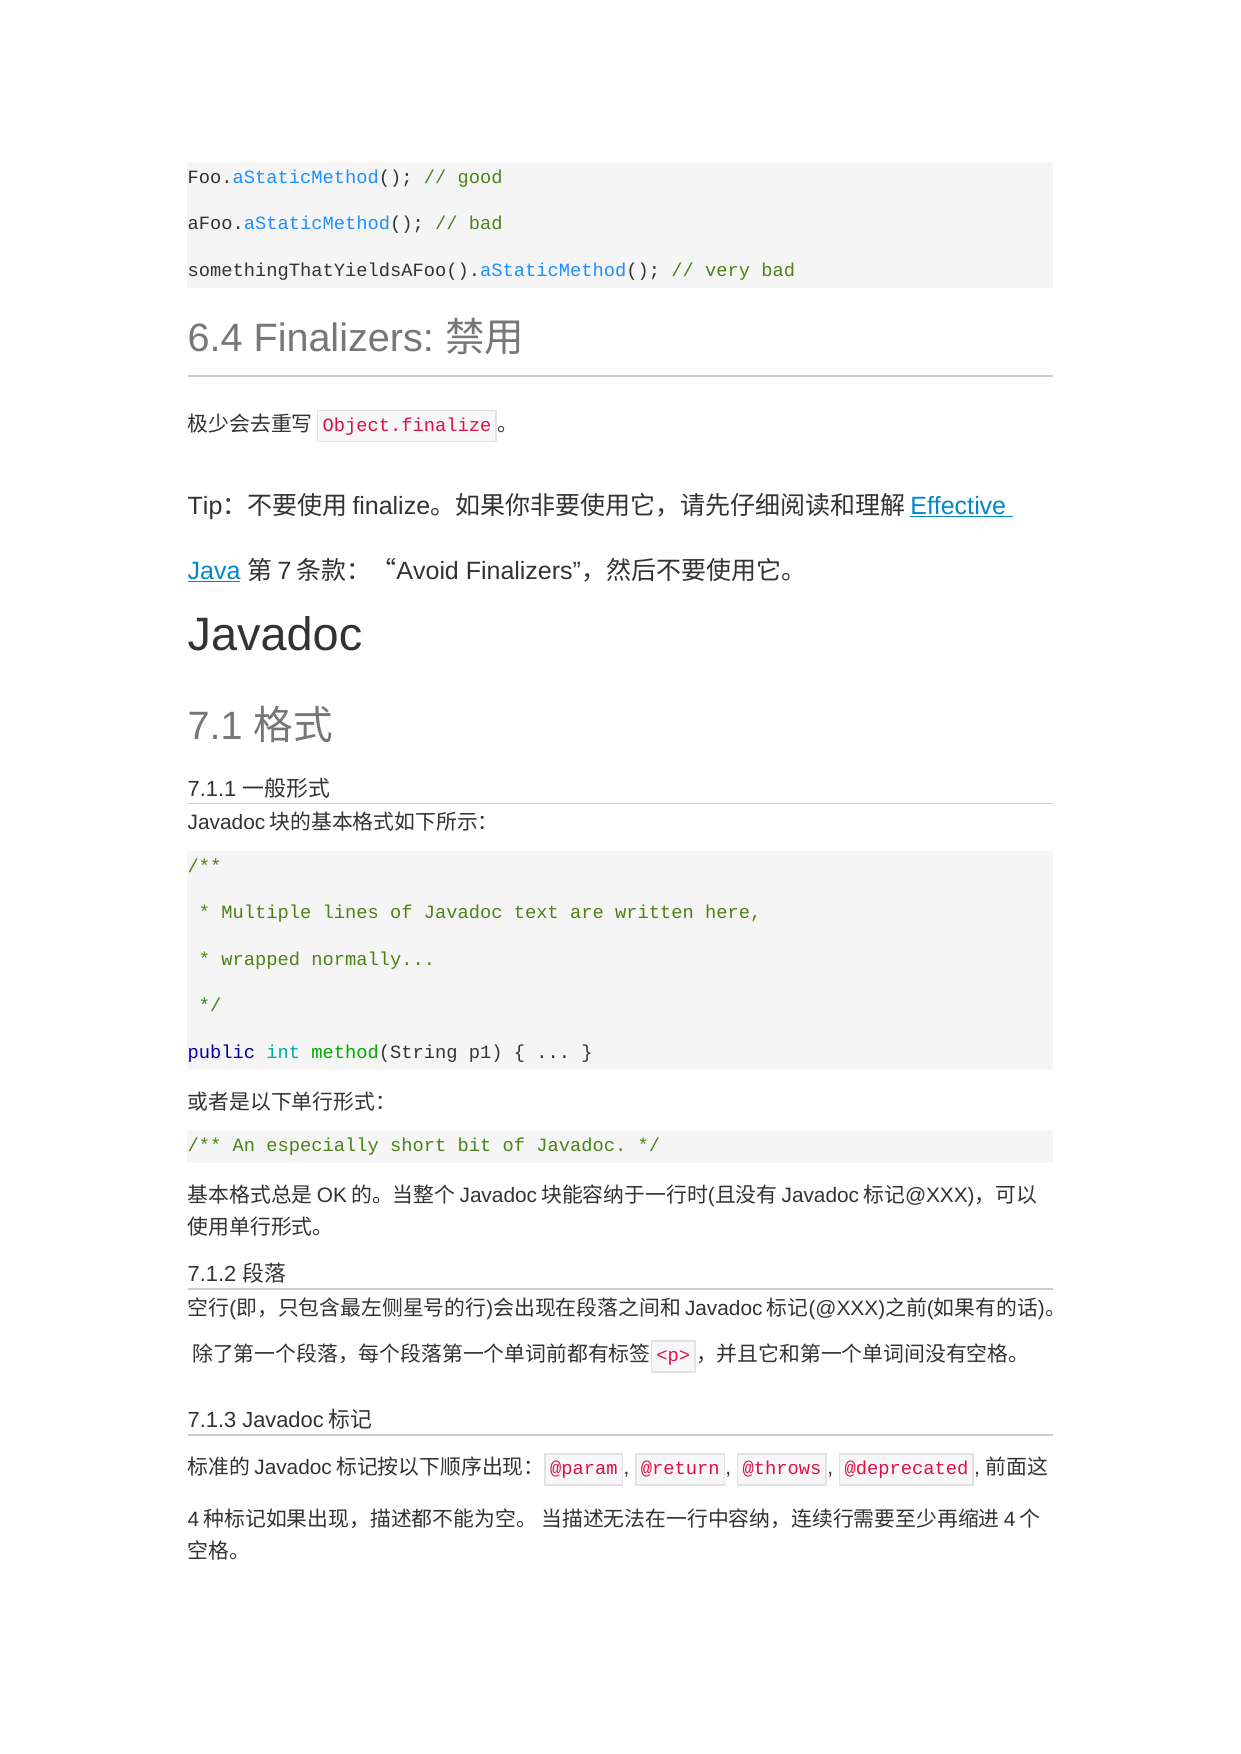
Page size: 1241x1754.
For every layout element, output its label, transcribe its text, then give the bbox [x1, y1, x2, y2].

text 空行(即，只包含最左侧星号的行)会出现在段落之间和Javadoc标记(@XXX)之前(如果有的话)。 除了第一个段落，每个段落第一个单词前都有标签<p>，并且它和第一个单词间没有空格。 [187, 1290, 1053, 1387]
text */ [187, 991, 1053, 1023]
text /** An especially short bit of Javadoc. */ [187, 1130, 1053, 1163]
text 7.1.2 段落 [187, 1256, 1053, 1290]
text 极少会去重写Object.finalize。 [187, 392, 1053, 457]
text 7.1 格式 [187, 690, 1053, 755]
text 或者是以下单行形式： [187, 1084, 1053, 1116]
text aFoo.aStaticMethod(); // bad [187, 208, 1053, 241]
text public int method(String p1) { ... } [187, 1037, 1053, 1070]
text 7.1.1 一般形式 [187, 770, 1053, 804]
text somethingThatYieldsAFoo().aStaticMethod(); // very bad [187, 255, 1053, 288]
text * wrapped normally... [187, 944, 1053, 977]
text 基本格式总是OK的。当整个Javadoc块能容纳于一行时(且没有Javadoc标记@XXX)，可以使用单行形式。 [187, 1177, 1053, 1242]
text 7.1.3 Javadoc标记 [187, 1402, 1053, 1436]
text 标准的Javadoc标记按以下顺序出现：@param, @return, @throws, @deprecated, 前面这4种标记如果出现，描述都不能为空。 当描述无法在一行中容纳，连续行需要至少再缩进4个空格。 [187, 1436, 1053, 1566]
text * Multiple lines of Javadoc text are written here, [187, 897, 1053, 930]
text /** [187, 851, 1053, 883]
text Foo.aStaticMethod(); // good [187, 162, 1053, 194]
text Javadoc [187, 601, 1053, 666]
text Tip：不要使用finalize。如果你非要使用它，请先仔细阅读和理解Effective Java 第7条款：“Avoid Finalizers”，然后不要使用它。 [187, 471, 1053, 601]
text Javadoc块的基本格式如下所示： [187, 804, 1053, 837]
text 6.4 Finalizers: 禁用 [187, 302, 1053, 377]
